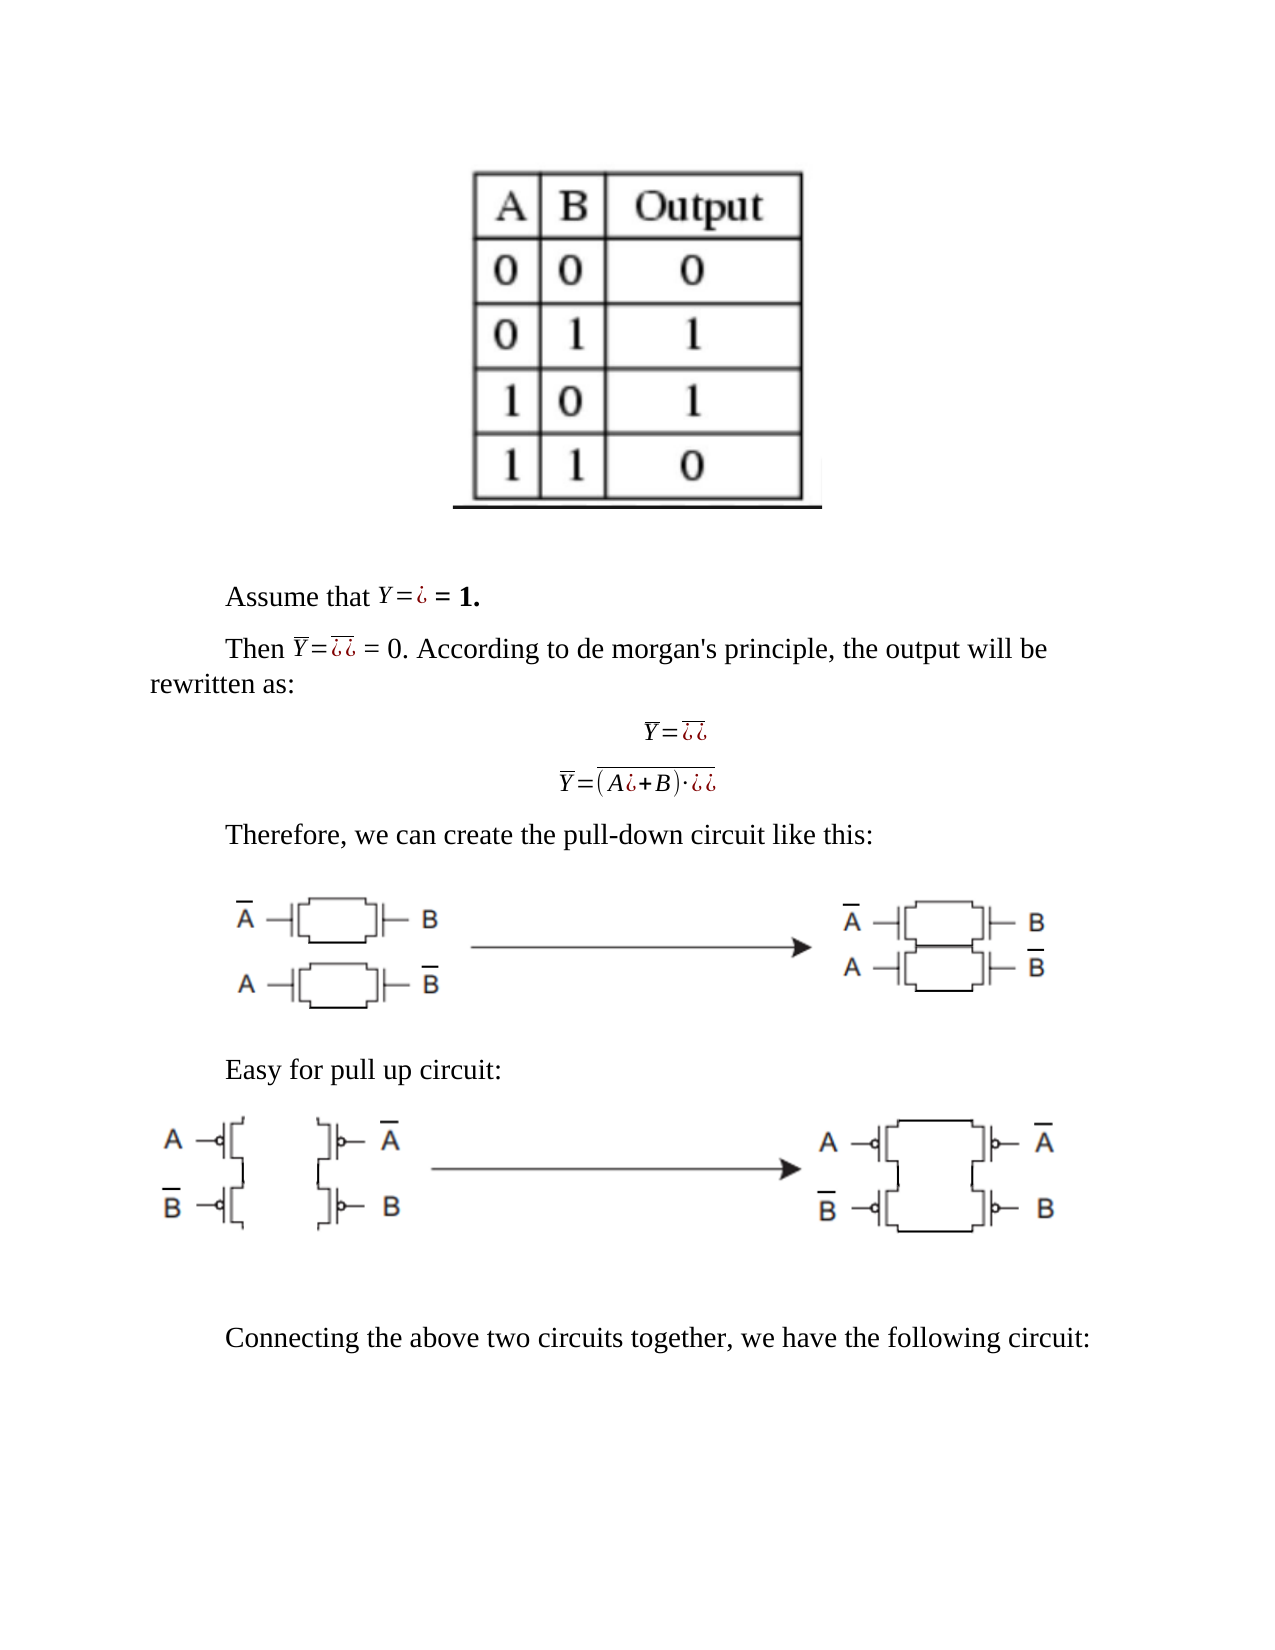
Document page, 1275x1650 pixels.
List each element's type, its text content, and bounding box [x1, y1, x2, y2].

text Easy for pull up circuit: [150, 1052, 1125, 1085]
picture [208, 868, 1067, 1034]
text Connecting the above two circuits together, we have the following circuit: [150, 1320, 1125, 1353]
picture [150, 1104, 1125, 1302]
text Therefore, we can create the pull-down circuit like this: [150, 817, 1125, 850]
text Then = 0. According to de morgan's principle, the output will be rewritten as: [150, 631, 1125, 700]
text Assume that = 1. [150, 579, 1125, 612]
picture [452, 150, 823, 509]
